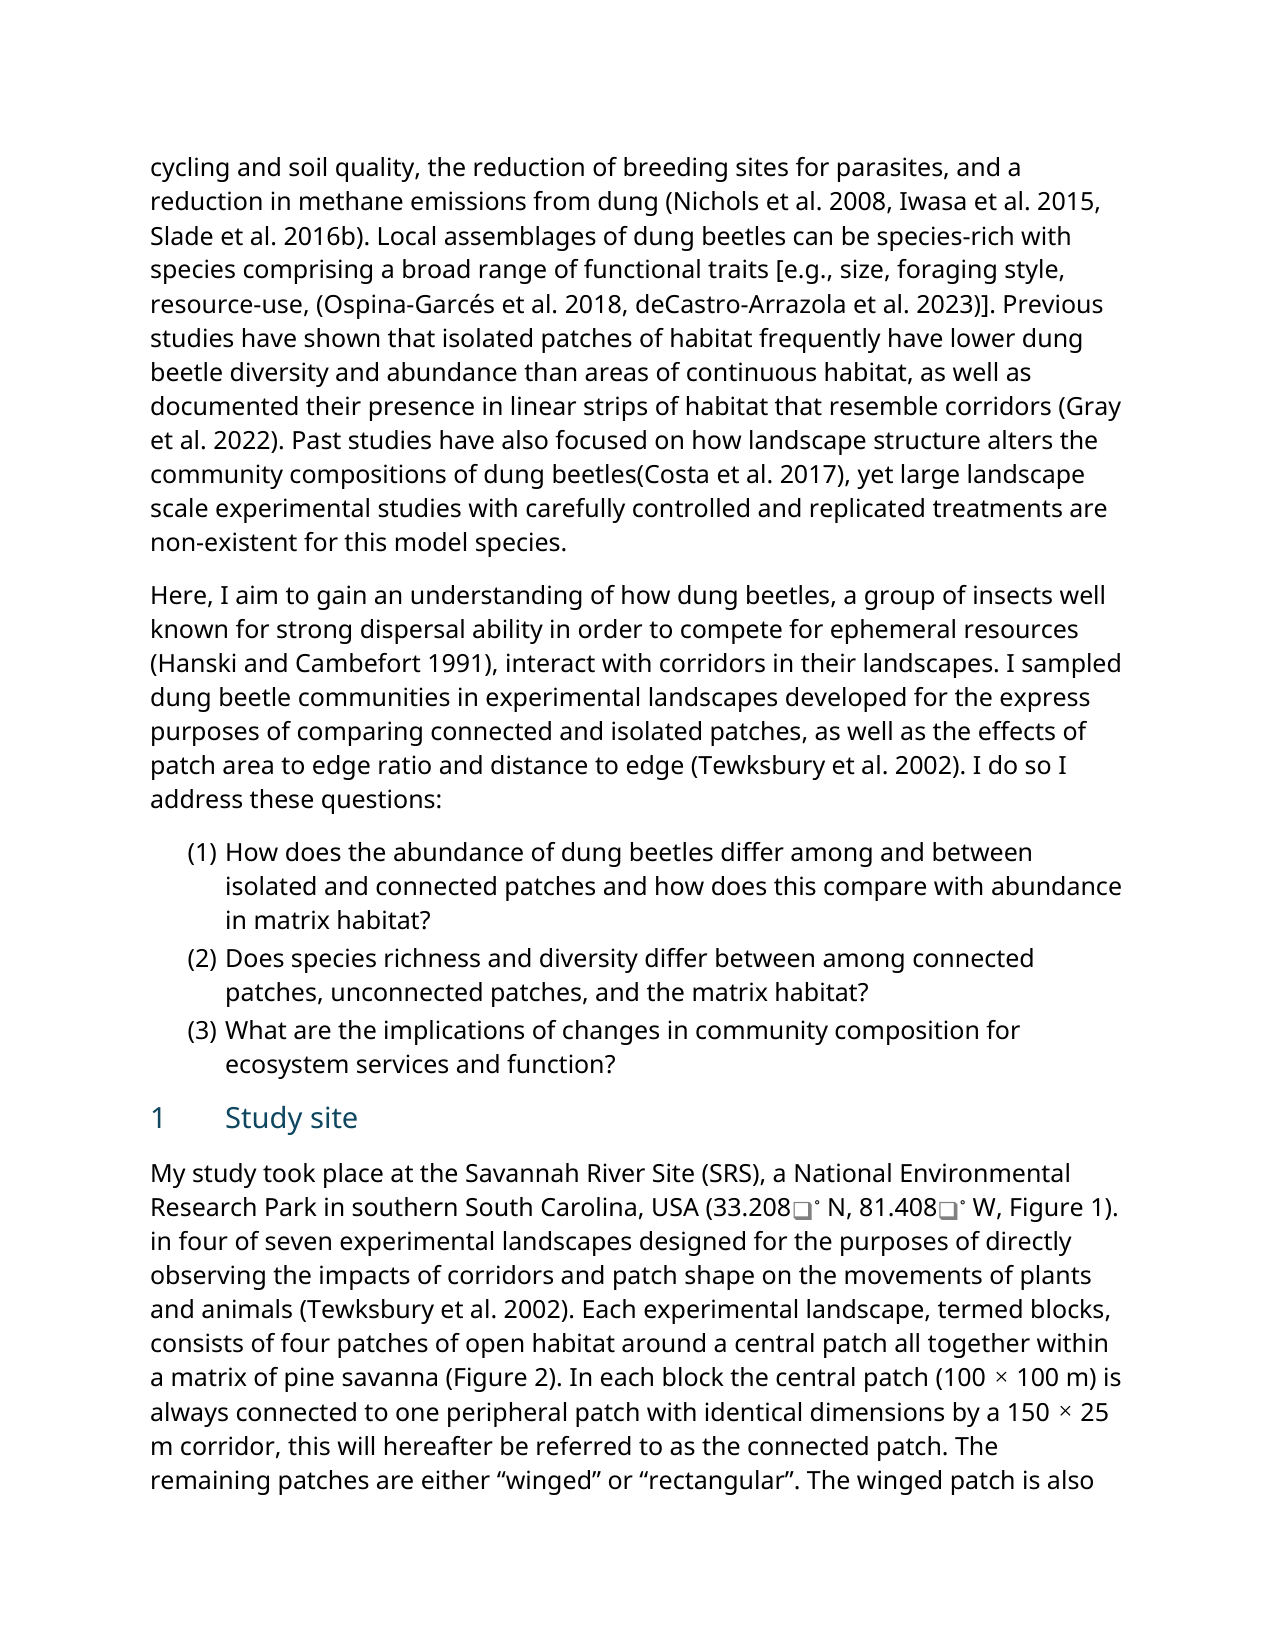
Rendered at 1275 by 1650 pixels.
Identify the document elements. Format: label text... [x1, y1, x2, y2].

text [150, 1156, 1125, 1496]
subtitle 1 Study site [150, 1097, 1125, 1137]
text Here, I aim to gain an understanding of how dung beetles, a group of insects well known for strong dispersal ability in order to compete for ephemeral resources (Hanski and Cambefort 1991), interact with corridors in their landscapes. I sampled dung beetle communities in experimental landscapes developed for the express purposes of comparing connected and isolated patches, as well as the effects of patch area to edge ratio and distance to edge (Tewksbury et al. 2002). I do so I address these questions: [150, 577, 1125, 816]
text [150, 150, 1125, 559]
list Does species richness and diversity differ between among connected patches, unconnected patches, and the matrix habitat? [187, 941, 1125, 1009]
list What are the implications of changes in community composition for ecosystem services and function? [187, 1012, 1125, 1081]
list How does the abundance of dung beetles differ among and between isolated and connected patches and how does this compare with abundance in matrix habitat? [187, 835, 1125, 937]
